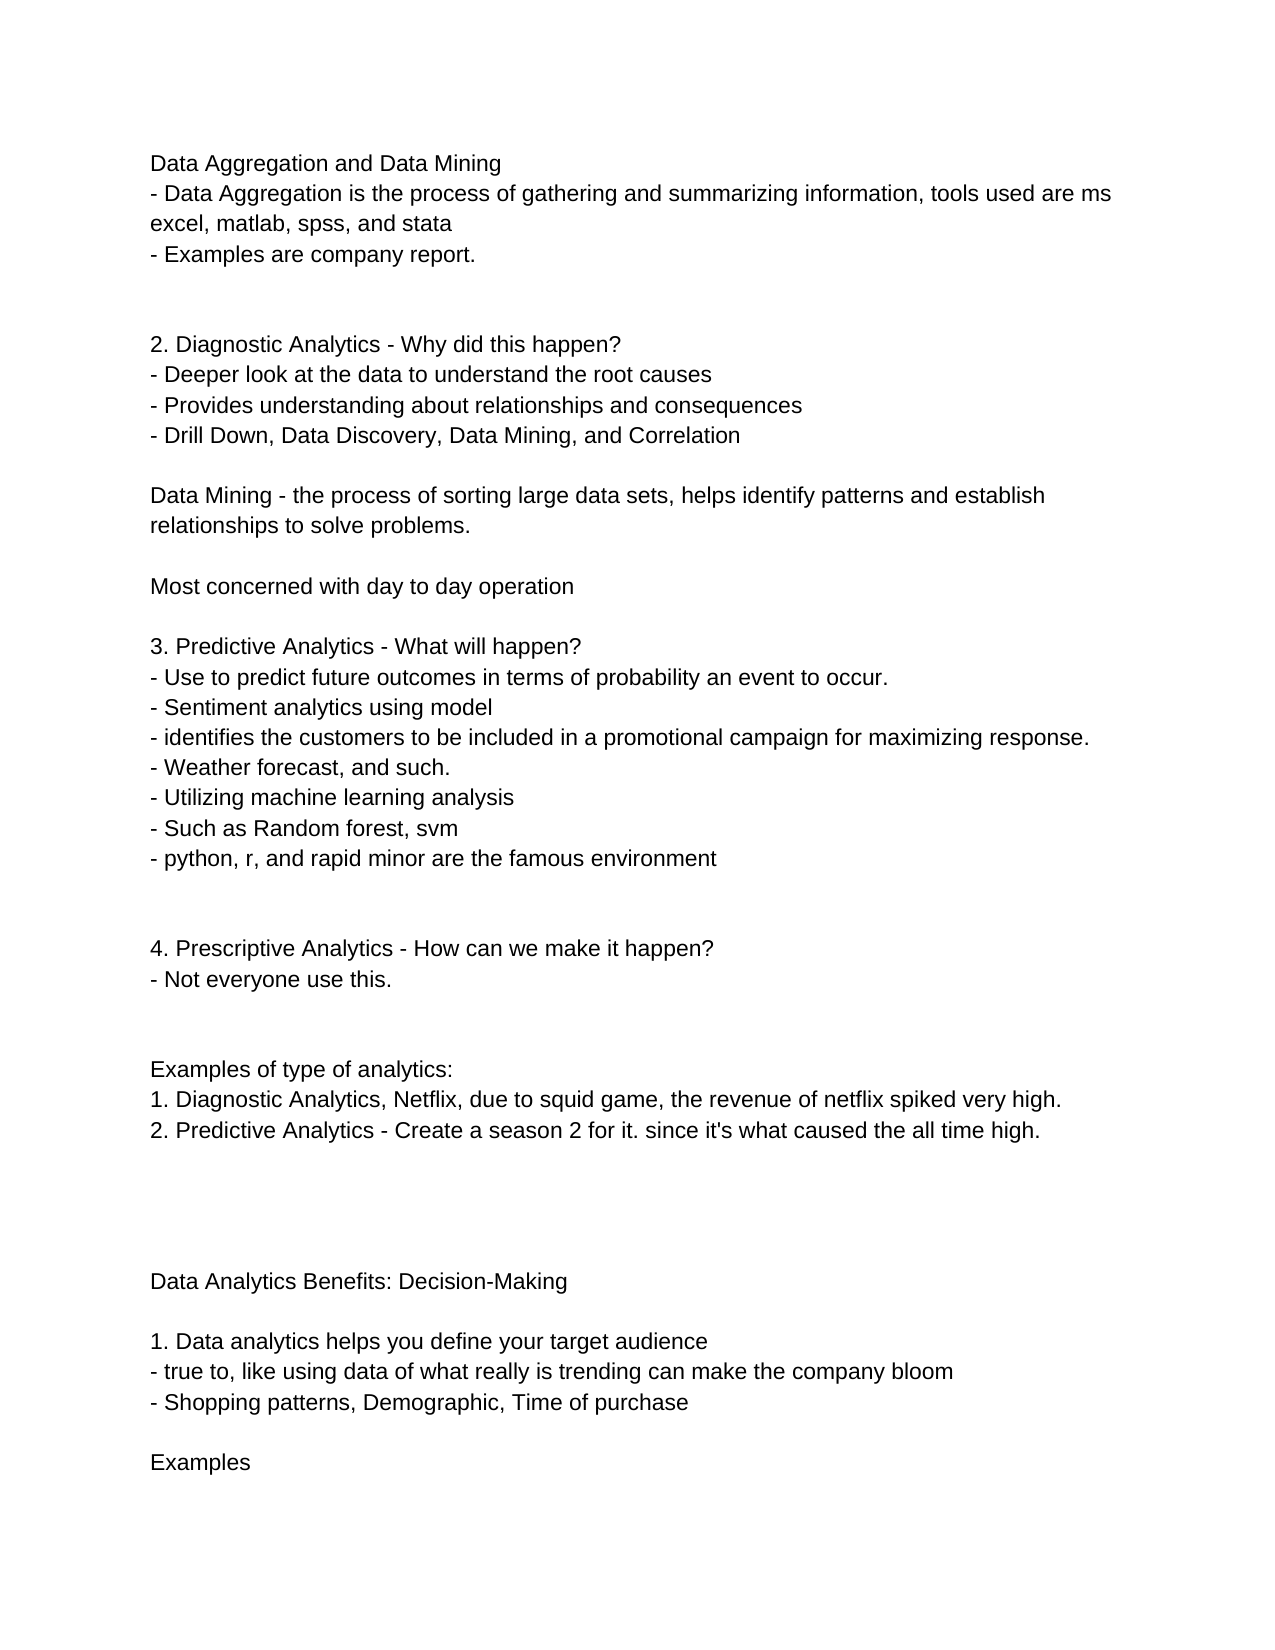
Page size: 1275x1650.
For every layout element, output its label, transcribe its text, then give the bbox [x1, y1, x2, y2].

text Examples of type of analytics: [150, 1056, 1125, 1083]
text - Drill Down, Data Discovery, Data Mining, and Correlation [150, 422, 1125, 448]
text 2. Predictive Analytics - Create a season 2 for it. since it's what caused the all time high. [150, 1117, 1125, 1143]
text - Such as Random forest, svm [150, 814, 1125, 841]
text - Sentiment analytics using model [150, 694, 1125, 720]
text Data Mining - the process of sorting large data sets, helps identify patterns and establish relationships to solve problems. [150, 482, 1125, 539]
text 4. Prescriptive Analytics - How can we make it happen? [150, 935, 1125, 962]
text Most concerned with day to day operation [150, 573, 1125, 599]
text Data Aggregation and Data Mining [150, 150, 1125, 176]
text - Deeper look at the data to understand the root causes [150, 361, 1125, 388]
text - Data Aggregation is the process of gathering and summarizing information, tools used are ms excel, matlab, spss, and stata [150, 180, 1125, 237]
text Data Analytics Benefits: Decision-Making [150, 1268, 1125, 1294]
text - Shopping patterns, Demographic, Time of purchase [150, 1388, 1125, 1415]
text - Use to predict future outcomes in terms of probability an event to occur. [150, 663, 1125, 690]
text - identifies the customers to be included in a promotional campaign for maximizing response. [150, 724, 1125, 750]
text 1. Diagnostic Analytics, Netflix, due to squid game, the revenue of netflix spiked very high. [150, 1086, 1125, 1113]
text - true to, like using data of what really is trending can make the company bloom [150, 1358, 1125, 1385]
text - Provides understanding about relationships and consequences [150, 392, 1125, 418]
text 2. Diagnostic Analytics - Why did this happen? [150, 331, 1125, 358]
text - Weather forecast, and such. [150, 754, 1125, 781]
text - Utilizing machine learning analysis [150, 784, 1125, 811]
text - Not everyone use this. [150, 966, 1125, 992]
text Examples [150, 1449, 1125, 1475]
text - python, r, and rapid minor are the famous environment [150, 845, 1125, 871]
text - Examples are company report. [150, 241, 1125, 267]
text 1. Data analytics helps you define your target audience [150, 1328, 1125, 1354]
text 3. Predictive Analytics - What will happen? [150, 633, 1125, 660]
